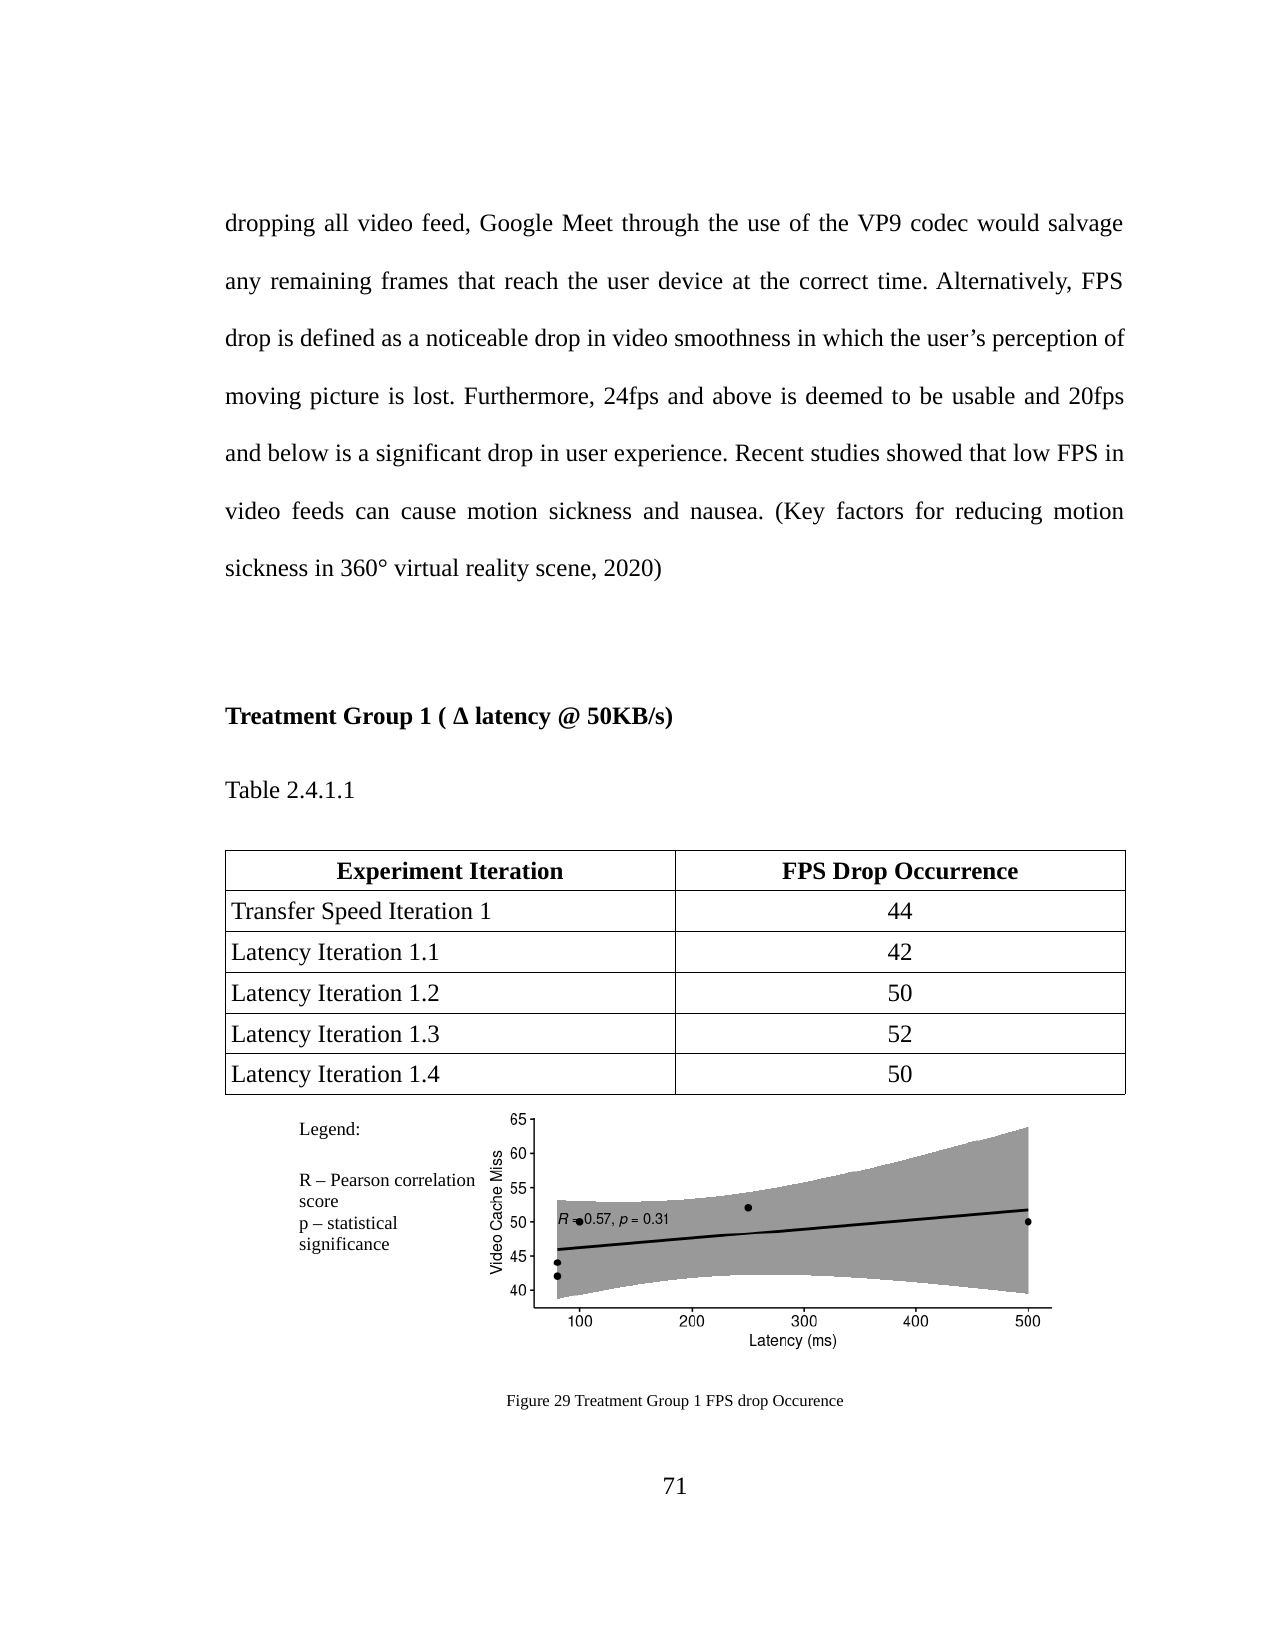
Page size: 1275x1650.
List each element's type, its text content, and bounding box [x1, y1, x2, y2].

table_header Experiment Iteration [226, 851, 675, 890]
table_cell 44 [676, 891, 1125, 931]
table_cell 50 [676, 1054, 1125, 1094]
picture [482, 1110, 1059, 1357]
text Treatment Group 1 ( Δ latency @ 50KB/s) [225, 701, 1125, 730]
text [225, 208, 1125, 582]
table_cell 42 [676, 932, 1125, 972]
table_header FPS Drop Occurrence [676, 851, 1125, 890]
table_cell 52 [676, 1014, 1125, 1053]
table_cell Latency Iteration 1.1 [226, 932, 675, 972]
table_cell Latency Iteration 1.3 [226, 1014, 675, 1053]
table_cell Latency Iteration 1.4 [226, 1054, 675, 1094]
table_cell 50 [676, 973, 1125, 1012]
table_cell Latency Iteration 1.2 [226, 973, 675, 1012]
table_cell Transfer Speed Iteration 1 [226, 891, 675, 931]
